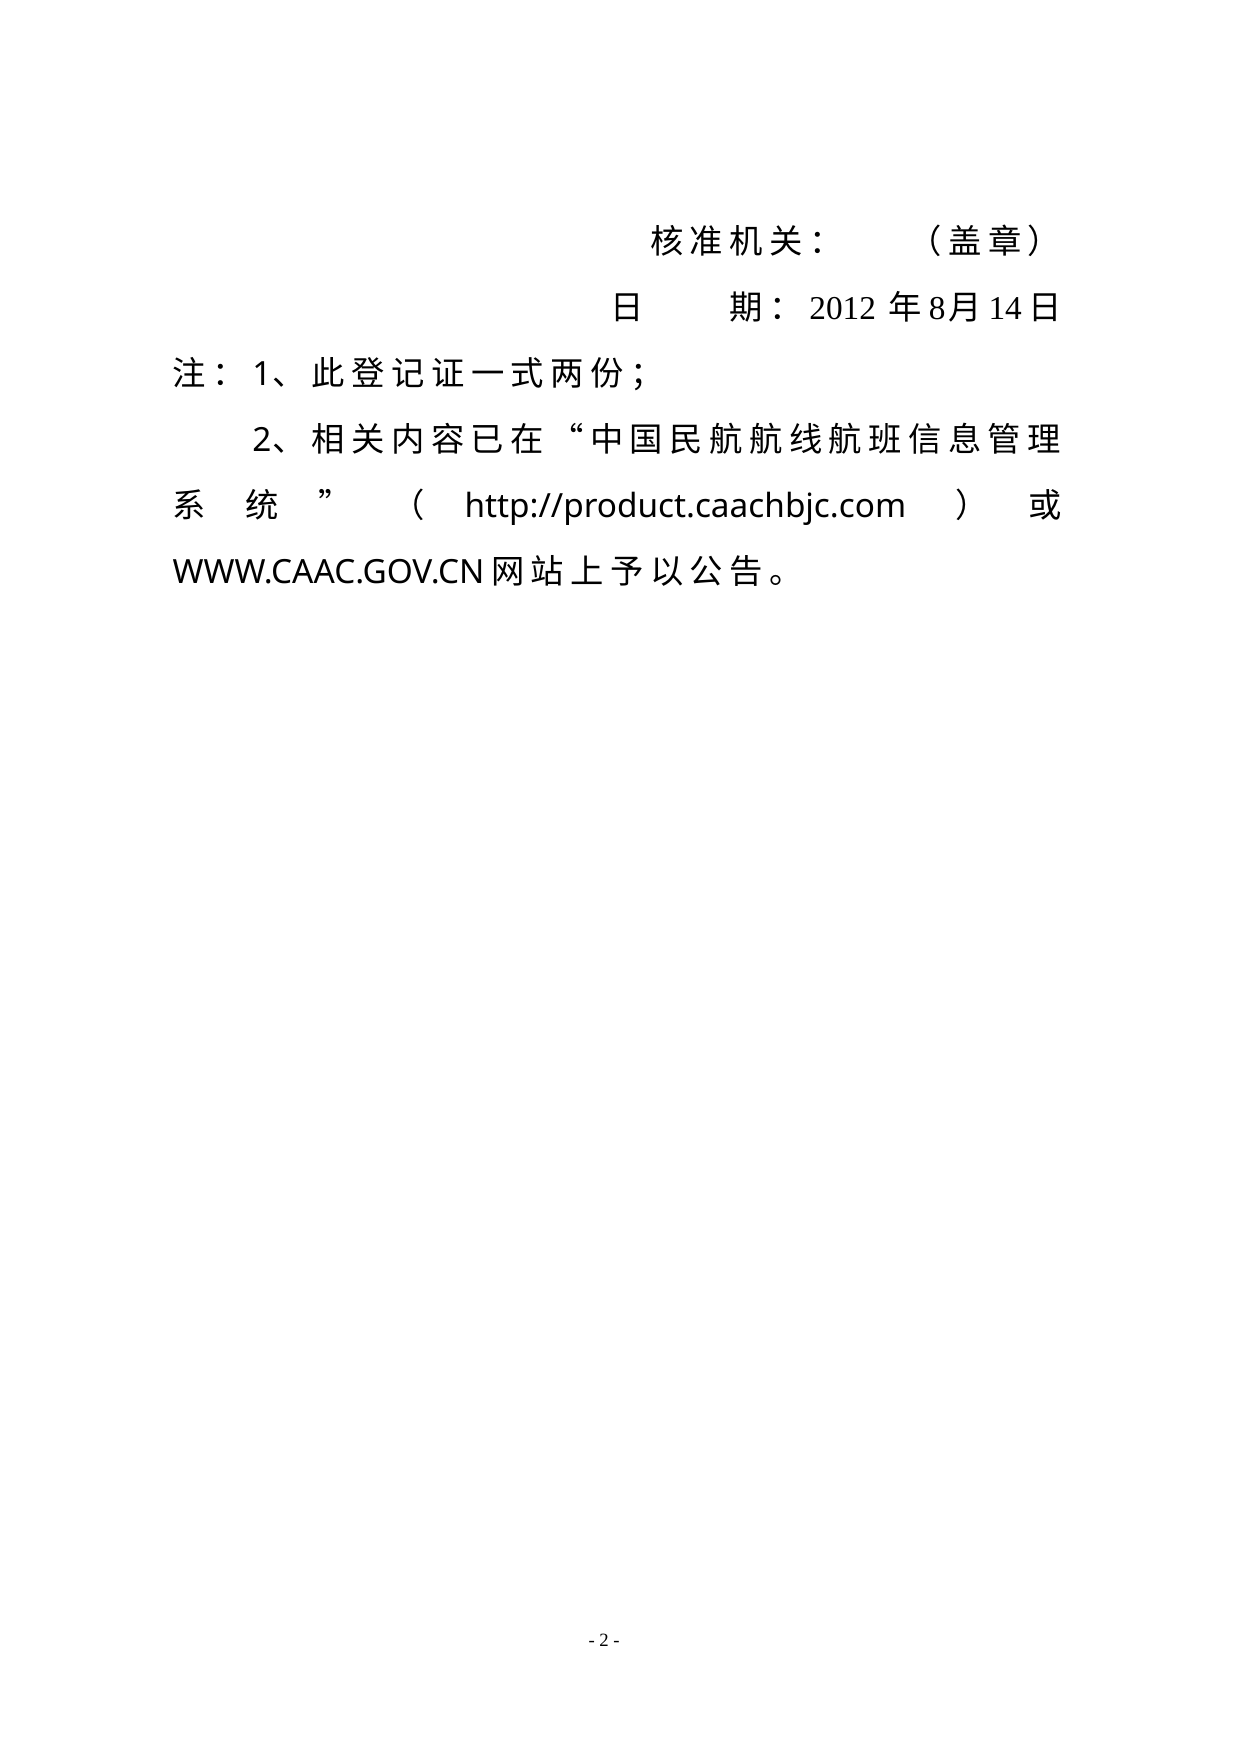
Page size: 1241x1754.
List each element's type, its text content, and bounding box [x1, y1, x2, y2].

text 核准机关： （盖章） [172, 206, 1068, 272]
text 2、相关内容已在“中国民航航线航班信息管理系统”（http://product.caachbjc.com）或WWW.CAAC.GOV.CN网站上予以公告。 [172, 404, 1068, 602]
text 日 期：2012年8月14日 [172, 272, 1068, 338]
text 注：1、此登记证一式两份； [172, 338, 1068, 404]
